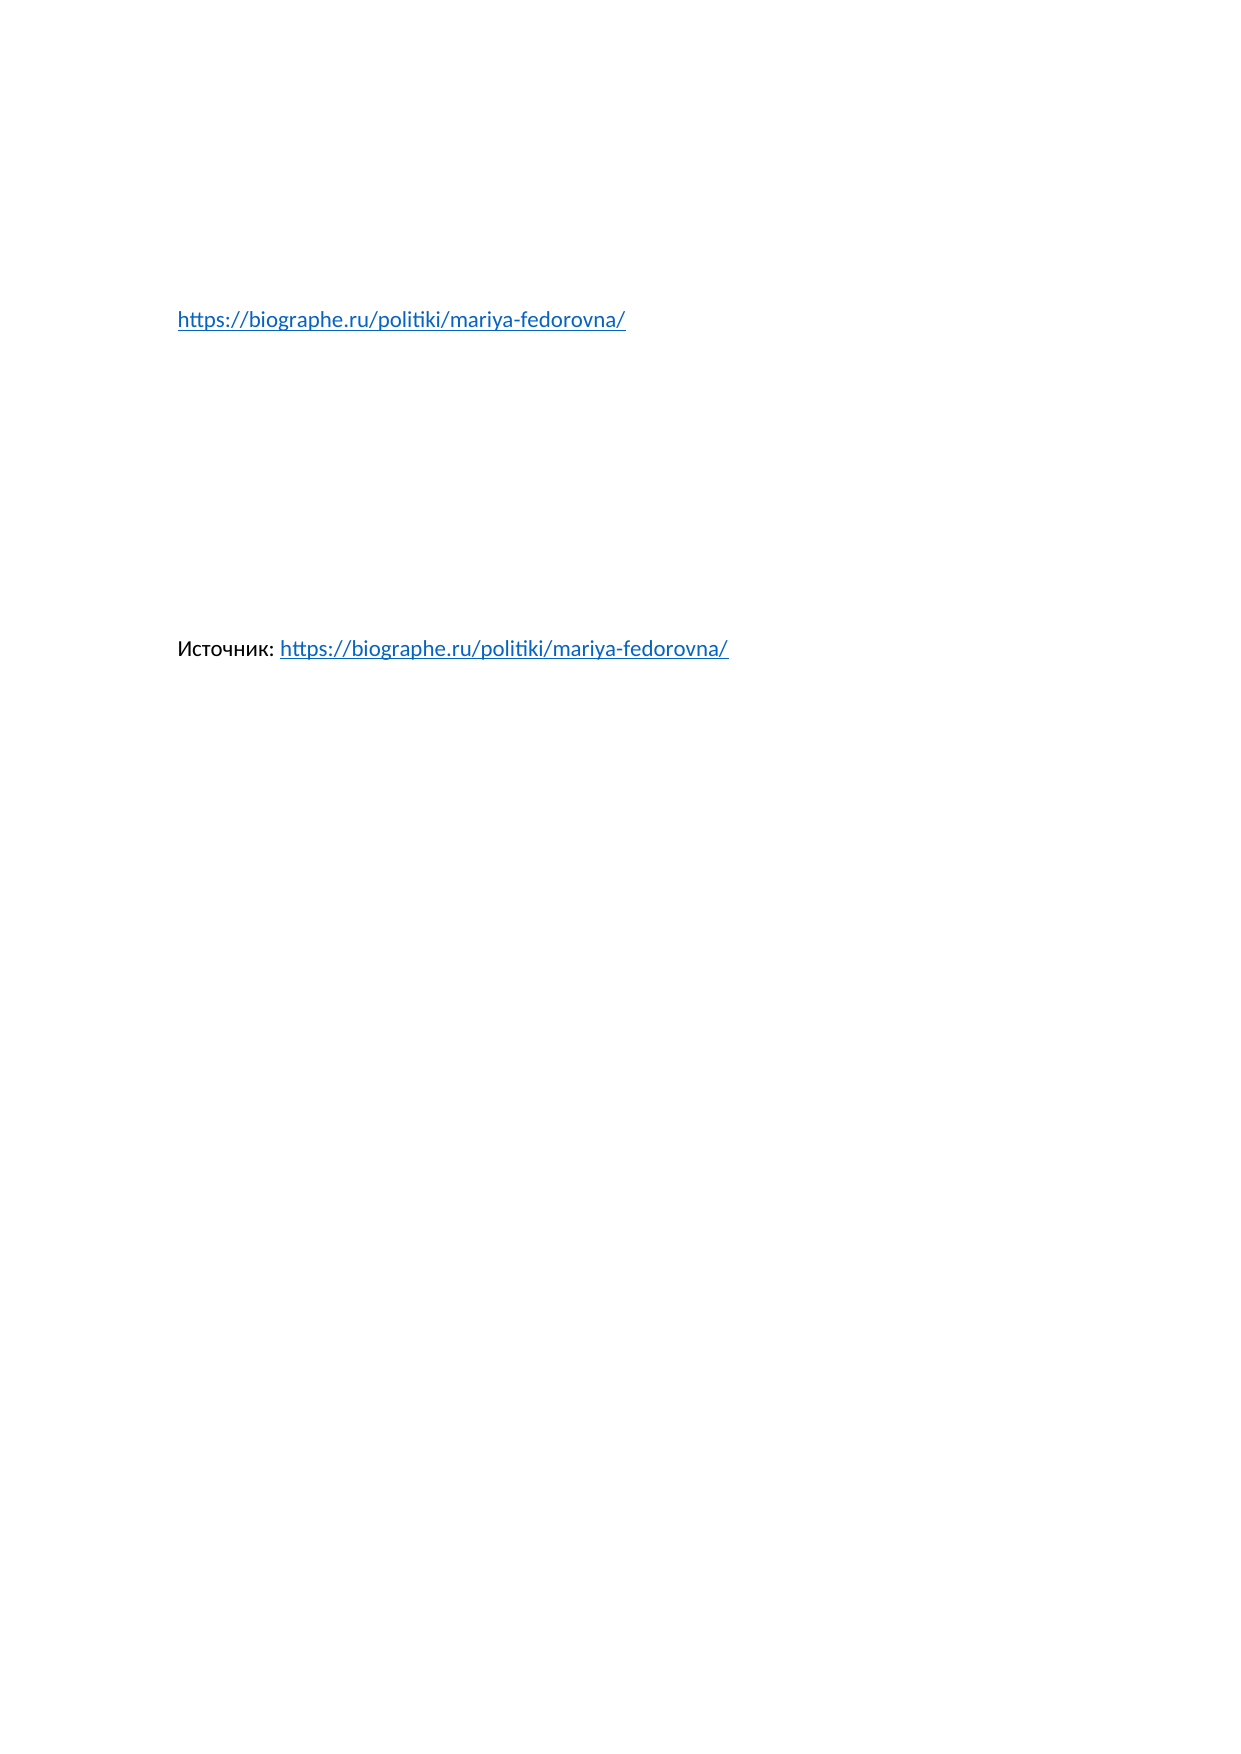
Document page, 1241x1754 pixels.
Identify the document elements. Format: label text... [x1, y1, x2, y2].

text Источник: https://biographe.ru/politiki/mariya-fedorovna/ [177, 634, 1152, 662]
text https://biographe.ru/politiki/mariya-fedorovna/ [177, 306, 1152, 334]
